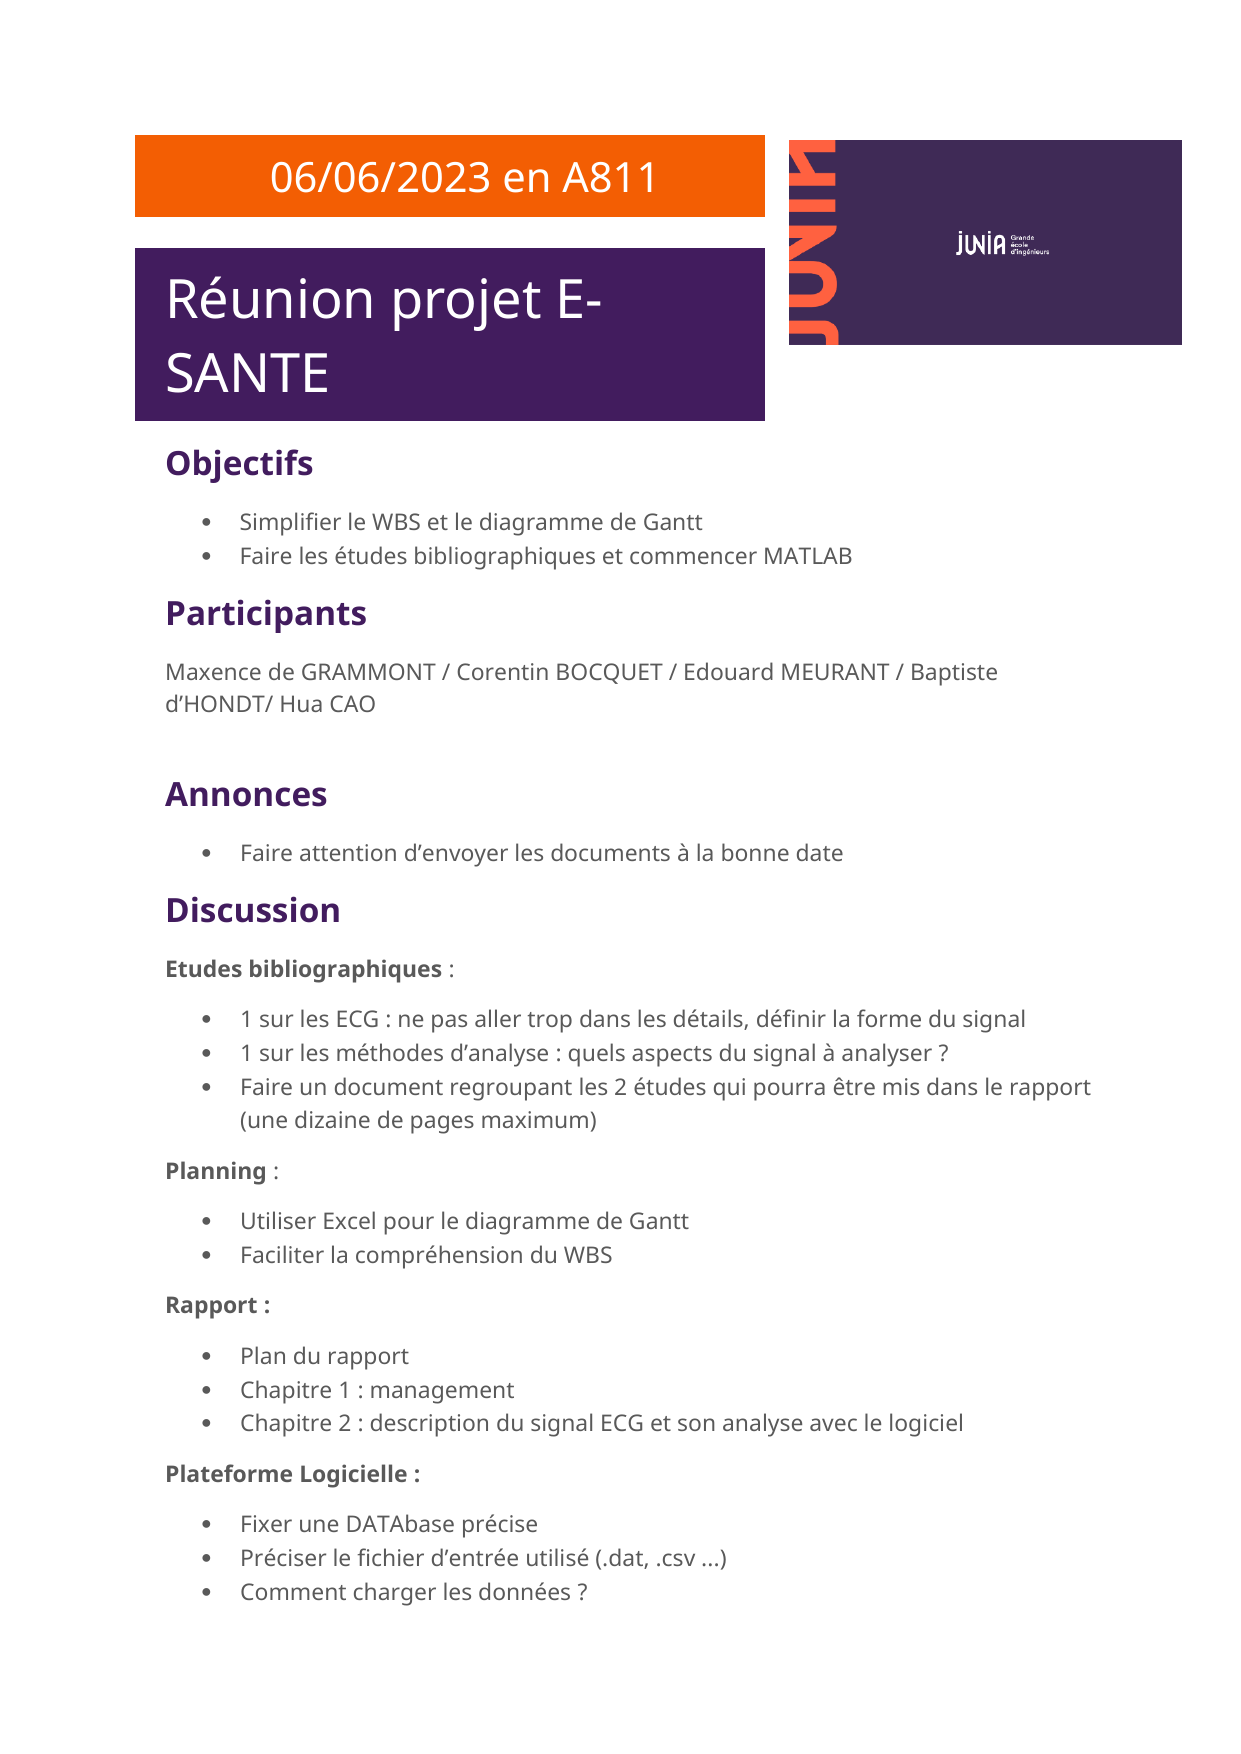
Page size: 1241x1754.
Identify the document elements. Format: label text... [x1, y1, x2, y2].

text Annonces [165, 771, 1105, 816]
text Rapport : [165, 1289, 1105, 1321]
list 1 sur les ECG : ne pas aller trop dans les détails, définir la forme du signal [202, 1003, 1105, 1034]
table_header Réunion projet E-SANTE [135, 248, 765, 421]
list Fixer une DATAbase précise [202, 1508, 1105, 1539]
text Etudes bibliographiques : [165, 953, 1105, 984]
text Planning : [165, 1155, 1105, 1186]
text Objectifs [165, 440, 1105, 486]
text Plateforme Logicielle : [165, 1458, 1105, 1489]
list Chapitre 2 : description du signal ECG et son analyse avec le logiciel [202, 1407, 1105, 1438]
table_header 06/06/2023 en A811 [135, 135, 765, 217]
text Discussion [165, 887, 1105, 932]
list 1 sur les méthodes d’analyse : quels aspects du signal à analyser ? [202, 1037, 1105, 1068]
list Faire attention d’envoyer les documents à la bonne date [202, 837, 1105, 868]
text Maxence de GRAMMONT / Corentin BOCQUET / Edouard MEURANT / Baptiste d’HONDT/ Hua CAO [165, 656, 1105, 719]
list Plan du rapport [202, 1340, 1105, 1371]
list Utiliser Excel pour le diagramme de Gantt [202, 1205, 1105, 1236]
text Participants [165, 590, 1105, 635]
list Faire un document regroupant les 2 études qui pourra être mis dans le rapport (une dizaine de pages maximum) [202, 1071, 1105, 1136]
picture [789, 140, 1182, 345]
list Comment charger les données ? [202, 1576, 1105, 1607]
list Chapitre 1 : management [202, 1373, 1105, 1405]
list Simplifier le WBS et le diagramme de Gantt [202, 506, 1105, 537]
list Faire les études bibliographiques et commencer MATLAB [202, 539, 1105, 571]
list Préciser le fichier d’entrée utilisé (.dat, .csv ...) [202, 1542, 1105, 1573]
list Faciliter la compréhension du WBS [202, 1239, 1105, 1270]
